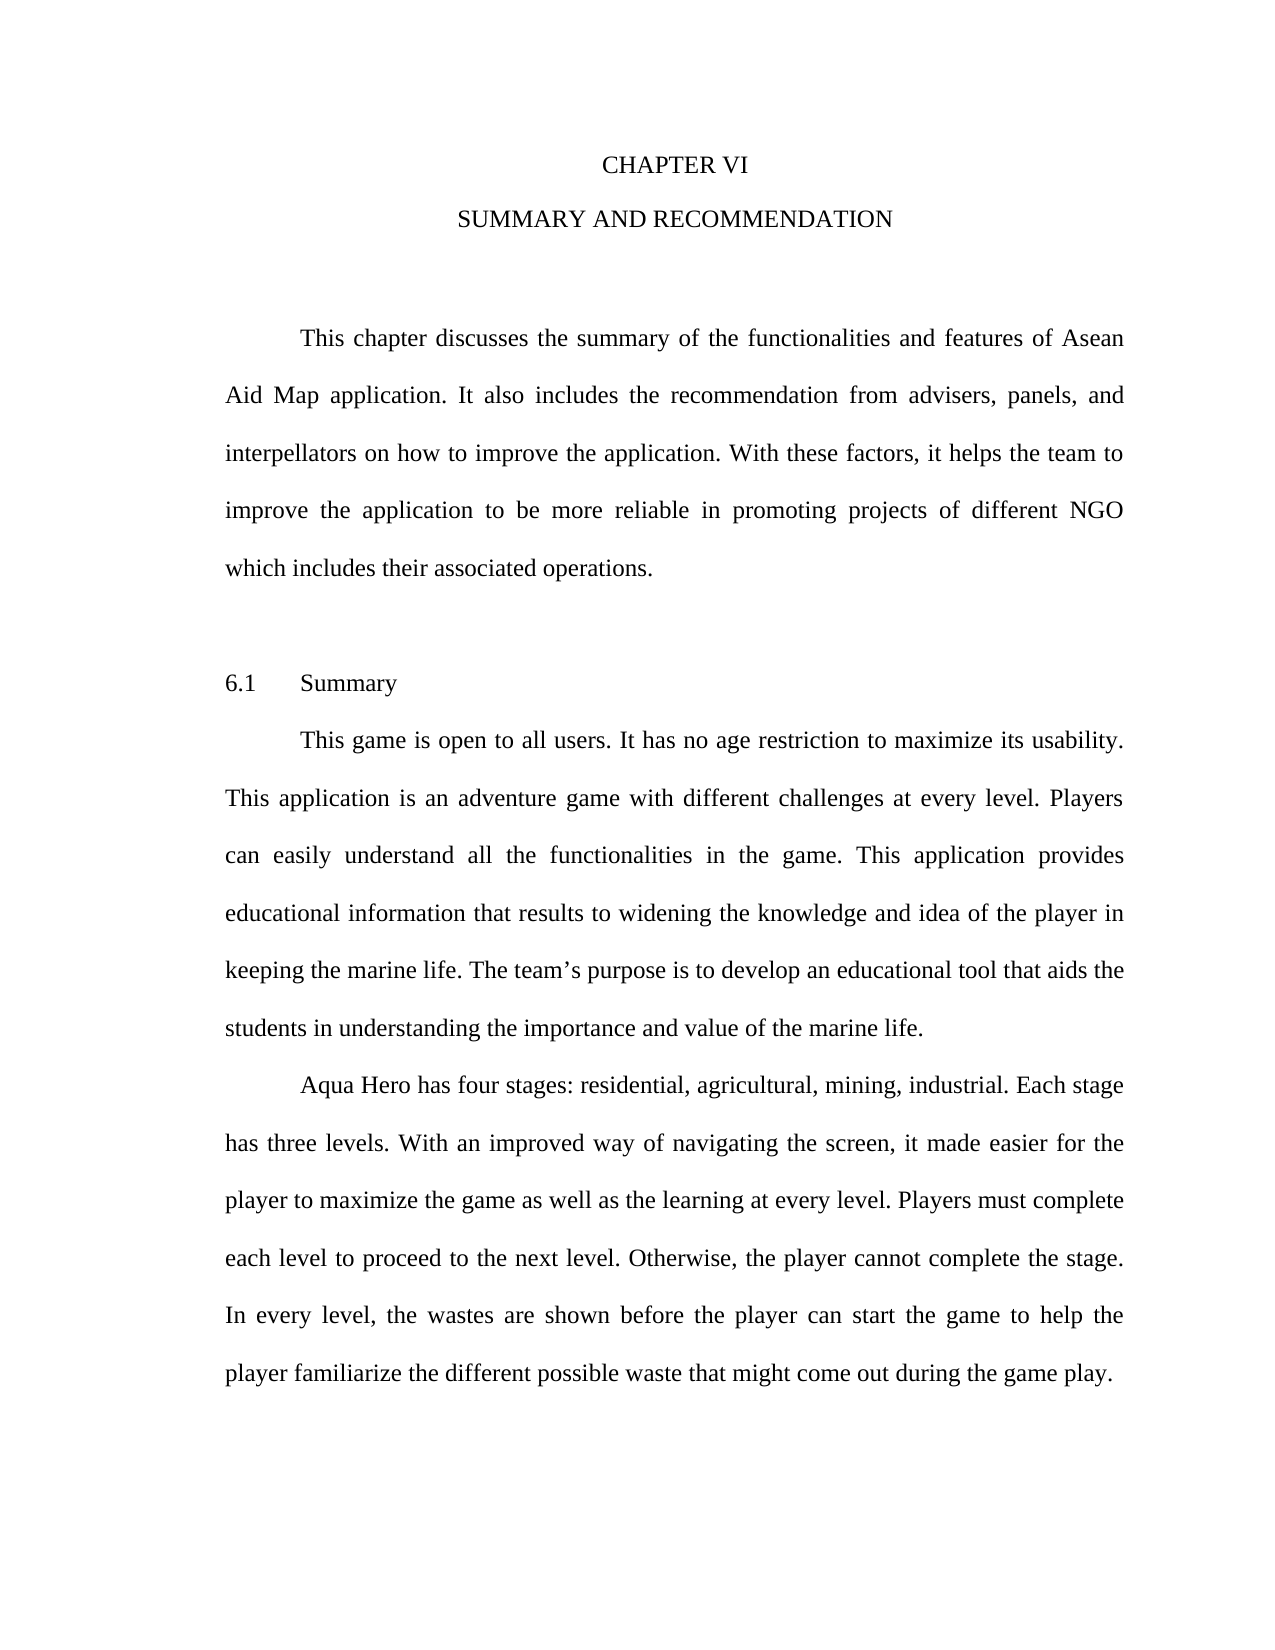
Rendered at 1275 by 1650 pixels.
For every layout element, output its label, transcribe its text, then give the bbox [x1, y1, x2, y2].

text This chapter discusses the summary of the functionalities and features of Asean Aid Map application. It also includes the recommendation from advisers, panels, and interpellators on how to improve the application. With these factors, it helps the team to improve the application to be more reliable in promoting projects of different NGO which includes their associated operations. [225, 323, 1125, 581]
text This game is open to all users. It has no age restriction to maximize its usability. This application is an adventure game with different challenges at every level. Players can easily understand all the functionalities in the game. This application provides educational information that results to widening the knowledge and idea of the player in keeping the marine life. The team’s purpose is to develop an educational tool that aids the students in understanding the importance and value of the marine life. [225, 725, 1125, 1041]
text 6.1 Summary [225, 668, 1125, 696]
text CHAPTER VI [225, 150, 1125, 179]
text SUMMARY AND RECOMMENDATION [225, 204, 1125, 233]
text Aqua Hero has four stages: residential, agricultural, mining, industrial. Each stage has three levels. With an improved way of navigating the screen, it made easier for the player to maximize the game as well as the learning at every level. Players must complete each level to proceed to the next level. Otherwise, the player cannot complete the stage. In every level, the wastes are shown before the player can start the game to help the player familiarize the different possible waste that might come out during the game play. [225, 1070, 1125, 1386]
